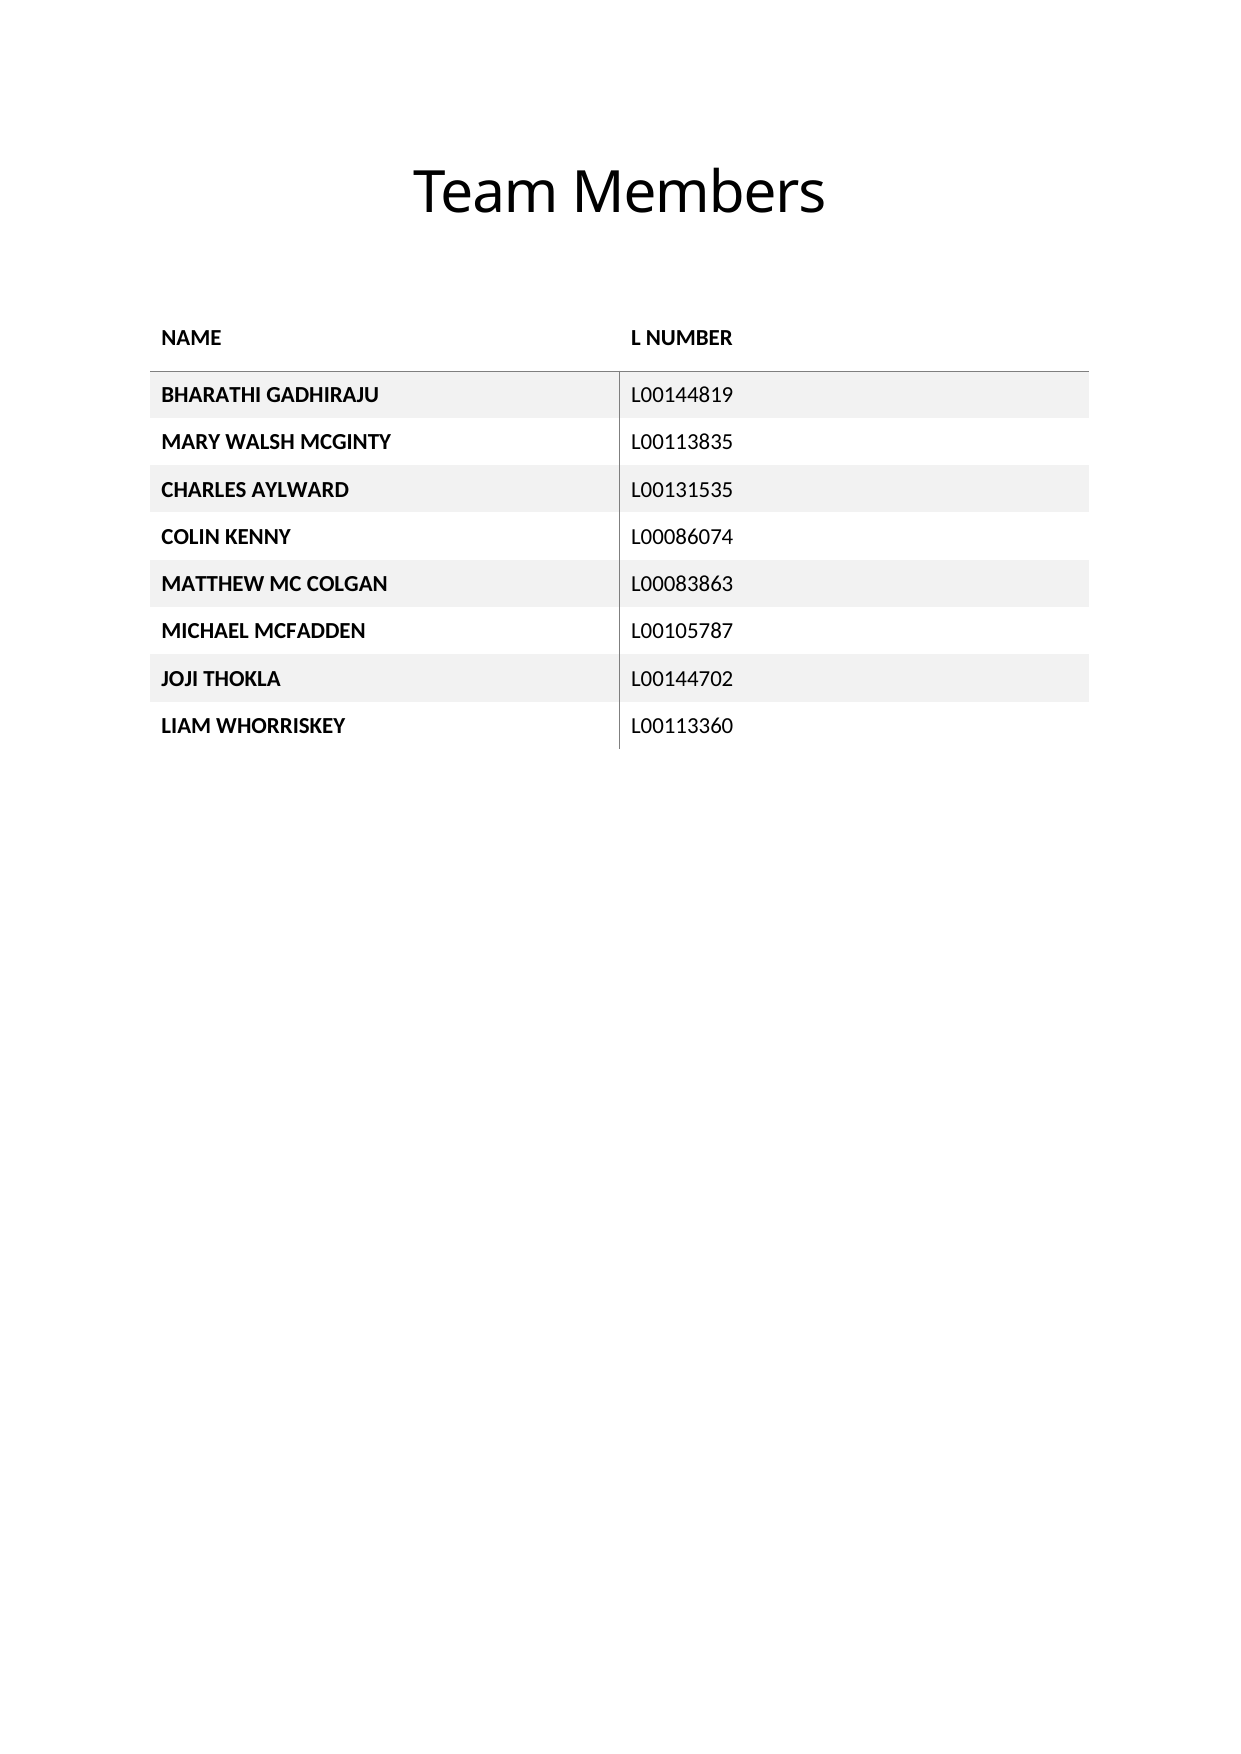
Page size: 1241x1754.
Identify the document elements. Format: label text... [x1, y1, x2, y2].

table_cell Colin Kenny [150, 513, 619, 560]
table_cell Joji Thokla [150, 654, 619, 702]
table_header nAME [150, 323, 619, 371]
table_cell Bharathi Gadhiraju [150, 372, 619, 418]
table_cell L00113360 [620, 702, 1089, 749]
table_cell L00144819 [620, 372, 1089, 418]
table_cell L00105787 [620, 607, 1089, 654]
table_cell Charles Aylward [150, 465, 619, 512]
table_cell Matthew Mc Colgan [150, 560, 619, 607]
table_cell Mary Walsh McGinty [150, 418, 619, 465]
table_cell Liam Whorriskey [150, 702, 619, 749]
table_cell Michael McFadden [150, 607, 619, 654]
table_cell L00086074 [620, 513, 1089, 560]
table_header L Number [620, 323, 1089, 371]
table_cell L00131535 [620, 465, 1089, 512]
title Team Members [150, 150, 1090, 229]
table_cell L00144702 [620, 654, 1089, 702]
table_cell L00083863 [620, 560, 1089, 607]
table_cell L00113835 [620, 418, 1089, 465]
